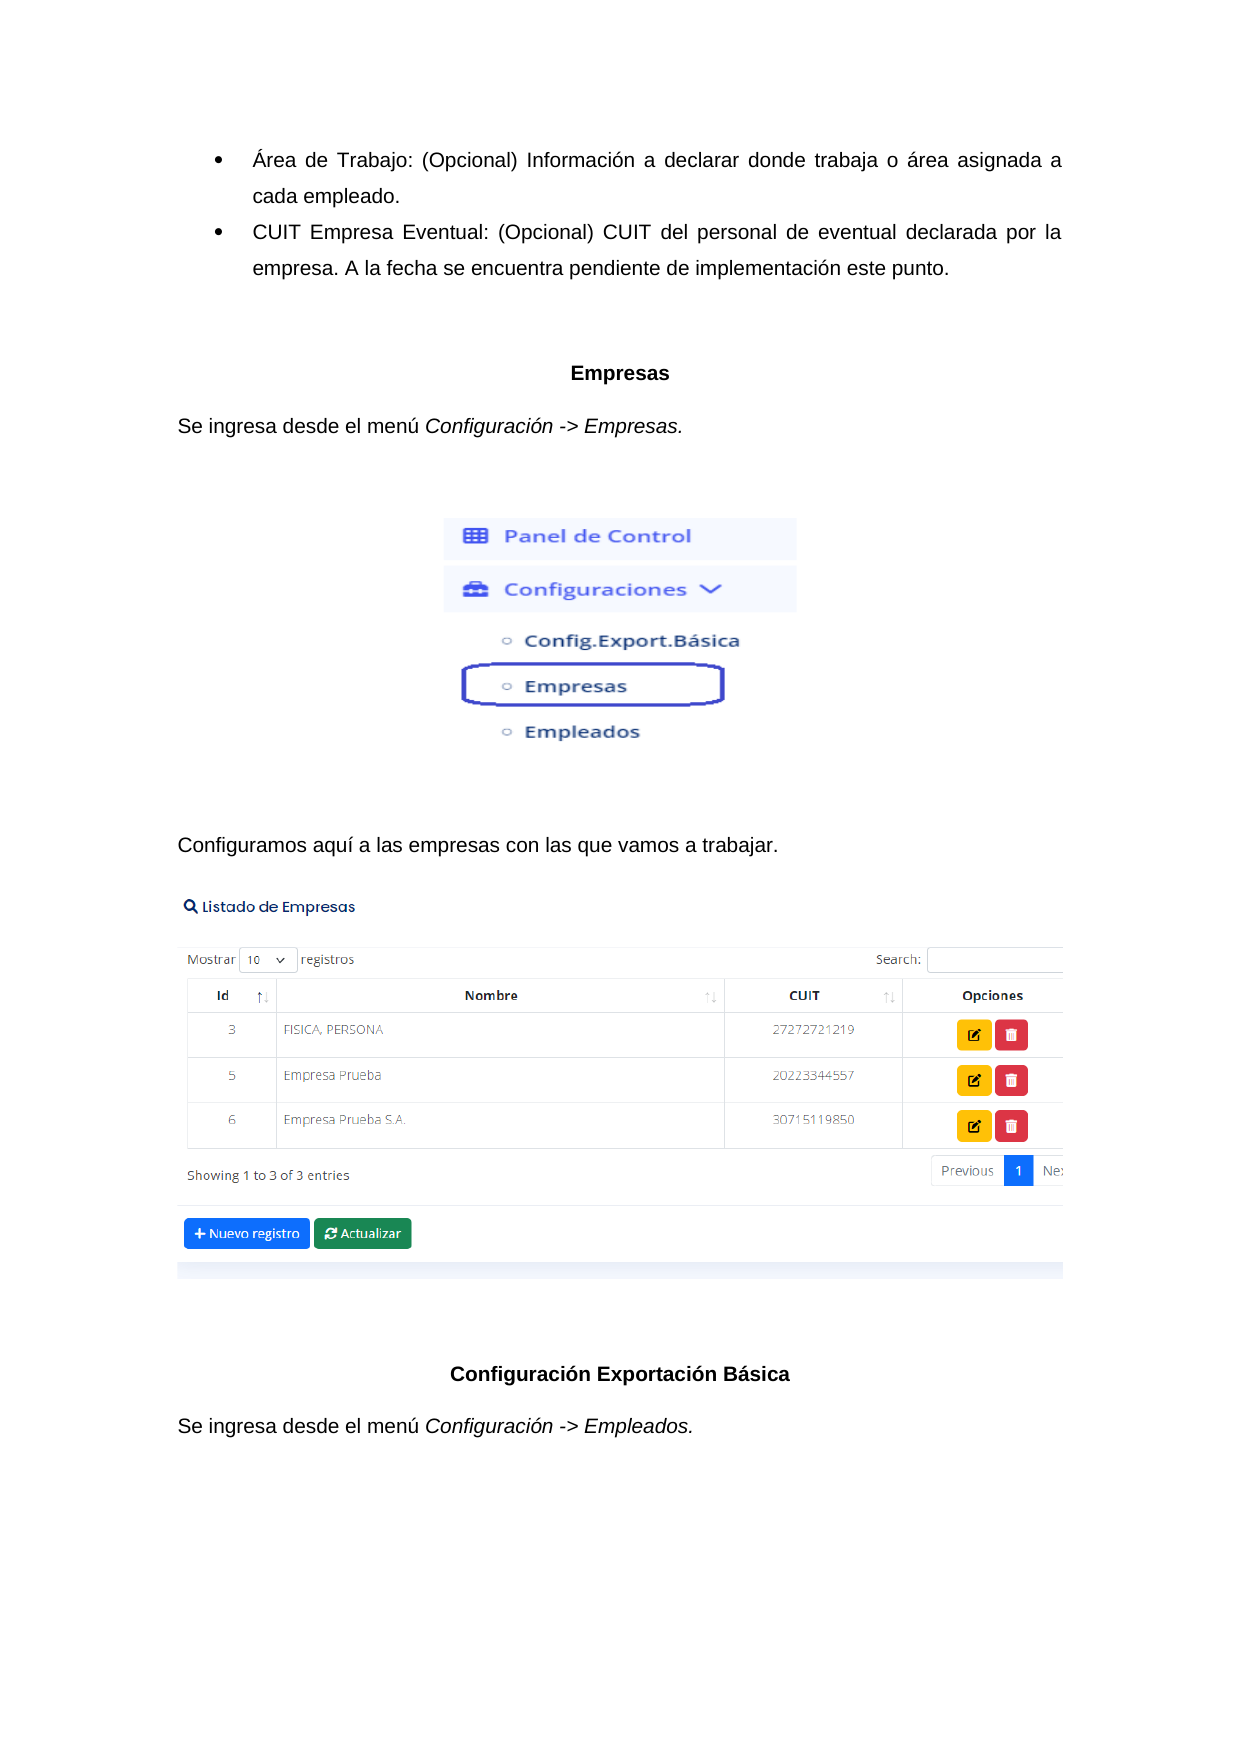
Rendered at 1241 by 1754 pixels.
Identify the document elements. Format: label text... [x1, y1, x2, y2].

picture [177, 885, 1063, 1279]
picture [443, 518, 797, 750]
text Se ingresa desde el menú Configuración -> Empresas. [177, 413, 1063, 437]
list CUIT Empresa Eventual: (Opcional) CUIT del personal de eventual declarada por la empresa. A la fecha se encuentra pendiente de implementación este punto. [215, 219, 1063, 279]
text Se ingresa desde el menú Configuración -> Empleados. [177, 1414, 1063, 1438]
text Configuración Exportación Básica [177, 1362, 1063, 1386]
text Empresas [177, 361, 1063, 385]
text Configuramos aquí a las empresas con las que vamos a trabajar. [177, 833, 1063, 857]
list Área de Trabajo: (Opcional) Información a declarar donde trabaja o área asignada a cada empleado. [215, 148, 1063, 208]
